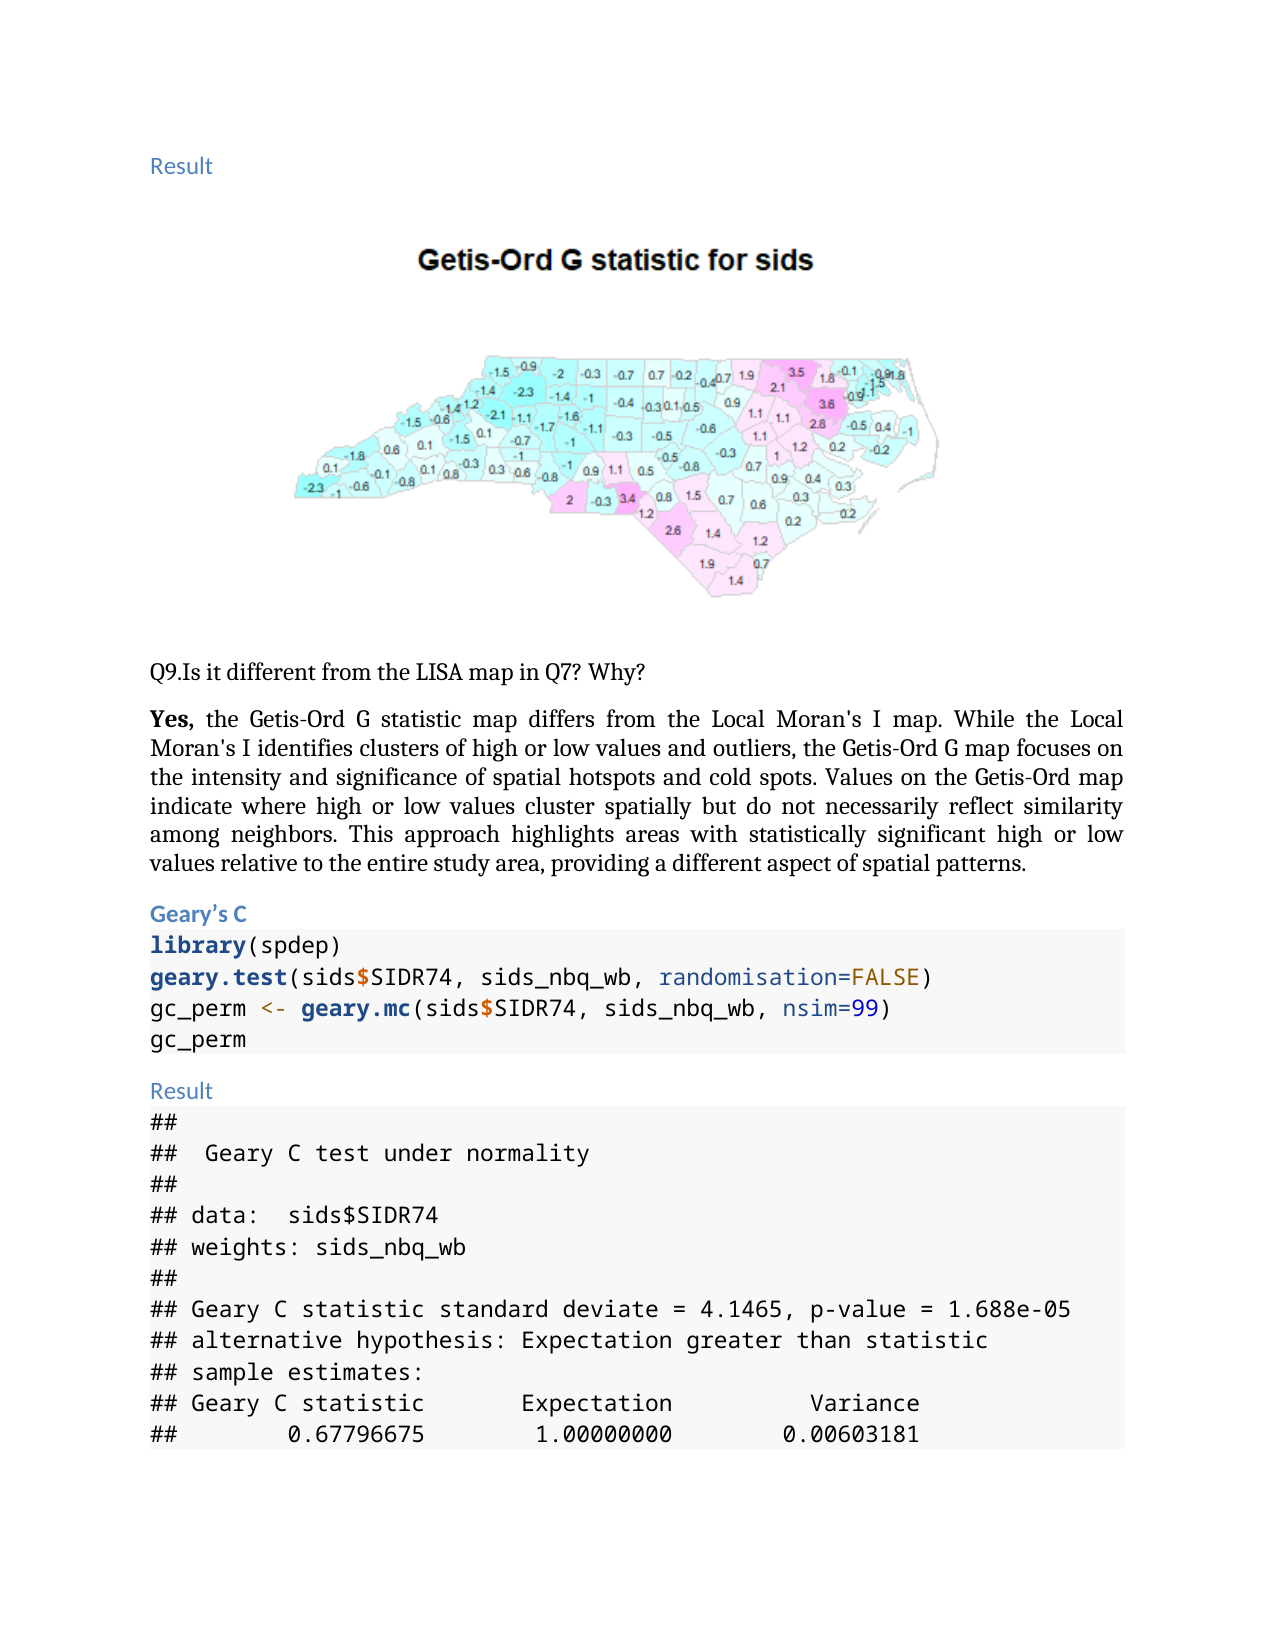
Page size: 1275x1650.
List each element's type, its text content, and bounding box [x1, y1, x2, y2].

text library(spdep) geary.test(sids$SIDR74, sids_nbq_wb, randomisation=FALSE) gc_perm <- geary.mc(sids$SIDR74, sids_nbq_wb, nsim=99) gc_perm [246, 929, 1125, 1054]
picture [150, 199, 1025, 639]
text Q9.Is it different from the LISA map in Q7? Why? [150, 658, 1125, 687]
text Yes, the Getis-Ord G statistic map differs from the Local Moran's I map. While the Local Moran's I identifies clusters of high or low values and outliers, the Getis-Ord G map focuses on the intensity and significance of spatial hotspots and cold spots. Values on the Getis-Ord map indicate where high or low values cluster spatially but do not necessarily reflect similarity among neighbors. This approach highlights areas with statistically significant high or low values relative to the entire study area, providing a different aspect of spatial patterns. [150, 705, 1125, 878]
text ## ## Geary C test under normality ## ## data: sids$SIDR74 ## weights: sids_nbq_wb ## ## Geary C statistic standard deviate = 4.1465, p-value = 1.688e-05 ## alternative hypothesis: Expectation greater than statistic ## sample estimates: ## Geary C statistic Expectation Variance ## 0.67796675 1.00000000 0.00603181 [150, 1106, 1125, 1449]
subtitle Geary’s C [150, 899, 1125, 929]
subtitle Result [150, 1075, 1125, 1106]
subtitle Result [150, 150, 1125, 181]
